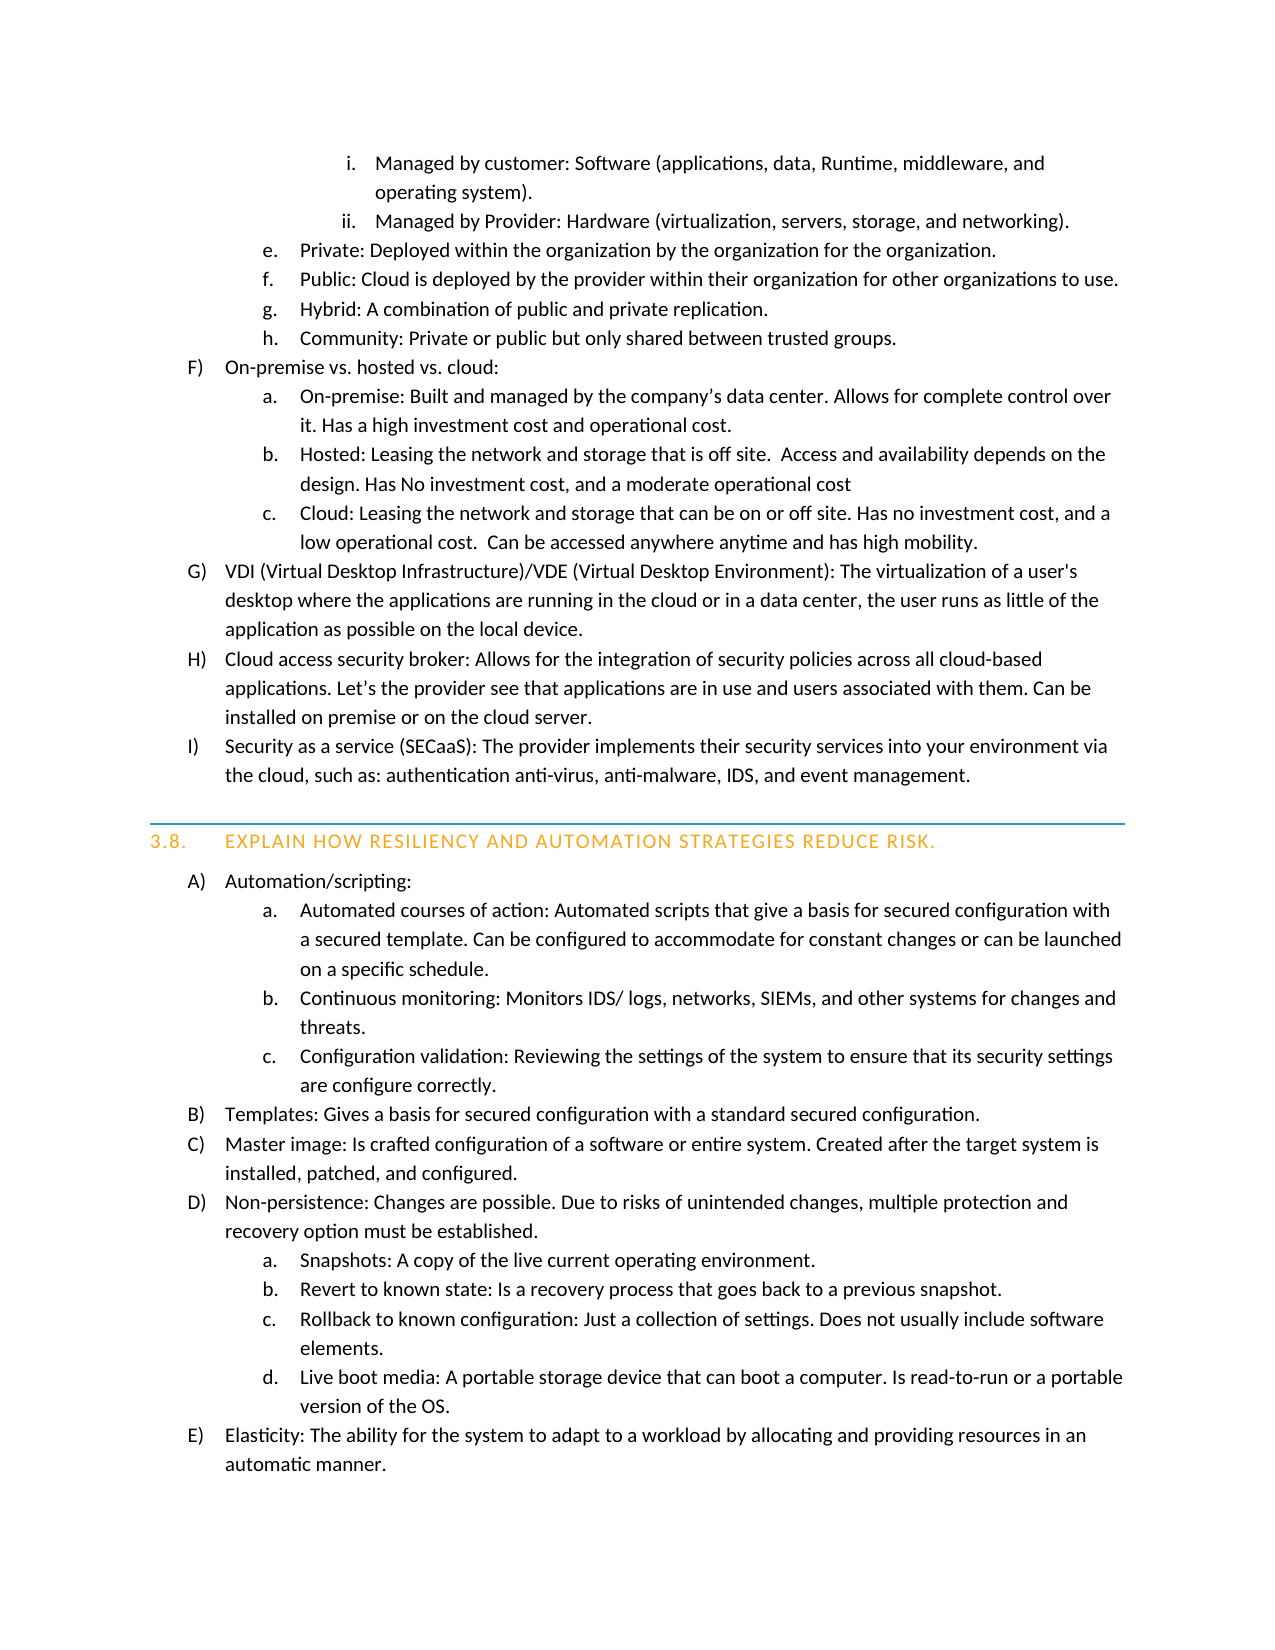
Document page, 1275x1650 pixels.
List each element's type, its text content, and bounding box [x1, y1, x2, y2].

list Automated courses of action: Automated scripts that give a basis for secured configuration with a secured template. Can be configured to accommodate for constant changes or can be launched on a specific schedule. [262, 897, 1125, 981]
list Community: Private or public but only shared between trusted groups. [262, 325, 1125, 350]
list Snapshots: A copy of the live current operating environment. [262, 1247, 1125, 1273]
list Configuration validation: Reviewing the settings of the system to ensure that its security settings are configure correctly. [262, 1043, 1125, 1098]
list Security as a service (SECaaS): The provider implements their security services into your environment via the cloud, such as: authentication anti-virus, anti-malware, IDS, and event management. [187, 733, 1125, 788]
list Continuous monitoring: Monitors IDS/ logs, networks, SIEMs, and other systems for changes and threats. [262, 985, 1125, 1039]
list Managed by Provider: Hardware (virtualization, servers, storage, and networking). [356, 208, 1125, 234]
list Rollback to known configuration: Just a collection of settings. Does not usually include software elements. [262, 1306, 1125, 1360]
list Hosted: Leasing the network and storage that is off site. Access and availability depends on the design. Has No investment cost, and a moderate operational cost [262, 442, 1125, 496]
list Managed by customer: Software (applications, data, Runtime, middleware, and operating system). [356, 150, 1125, 204]
list On-premise vs. hosted vs. cloud: [187, 354, 1125, 379]
list Master image: Is crafted configuration of a software or entire system. Created after the target system is installed, patched, and configured. [187, 1131, 1125, 1185]
list Cloud access security broker: Allows for the integration of security policies across all cloud-based applications. Let’s the provider see that applications are in use and users associated with them. Can be installed on premise or on the cloud server. [187, 646, 1125, 729]
list Live boot media: A portable storage device that can boot a computer. Is read-to-run or a portable version of the OS. [262, 1364, 1125, 1419]
list Hybrid: A combination of public and private replication. [262, 296, 1125, 321]
list Revert to known state: Is a recovery process that goes back to a previous snapshot. [262, 1277, 1125, 1302]
list Non-persistence: Changes are possible. Due to risks of unintended changes, multiple protection and recovery option must be established. [187, 1189, 1125, 1244]
list VDI (Virtual Desktop Infrastructure)/VDE (Virtual Desktop Environment): The virtualization of a user's desktop where the applications are running in the cloud or in a data center, the user runs as little of the application as possible on the local device. [187, 558, 1125, 642]
subtitle Explain how resiliency and automation strategies reduce risk. [150, 825, 1125, 854]
list Automation/scripting: [187, 868, 1125, 894]
list Templates: Gives a basis for secured configuration with a standard secured configuration. [187, 1102, 1125, 1127]
list Elasticity: The ability for the system to adapt to a workload by allocating and providing resources in an automatic manner. [187, 1422, 1125, 1477]
list On-premise: Built and managed by the company’s data center. Allows for complete control over it. Has a high investment cost and operational cost. [262, 383, 1125, 438]
list Private: Deployed within the organization by the organization for the organization. [262, 237, 1125, 263]
list Public: Cloud is deployed by the provider within their organization for other organizations to use. [262, 267, 1125, 292]
list Cloud: Leasing the network and storage that can be on or off site. Has no investment cost, and a low operational cost. Can be accessed anywhere anytime and has high mobility. [262, 500, 1125, 554]
